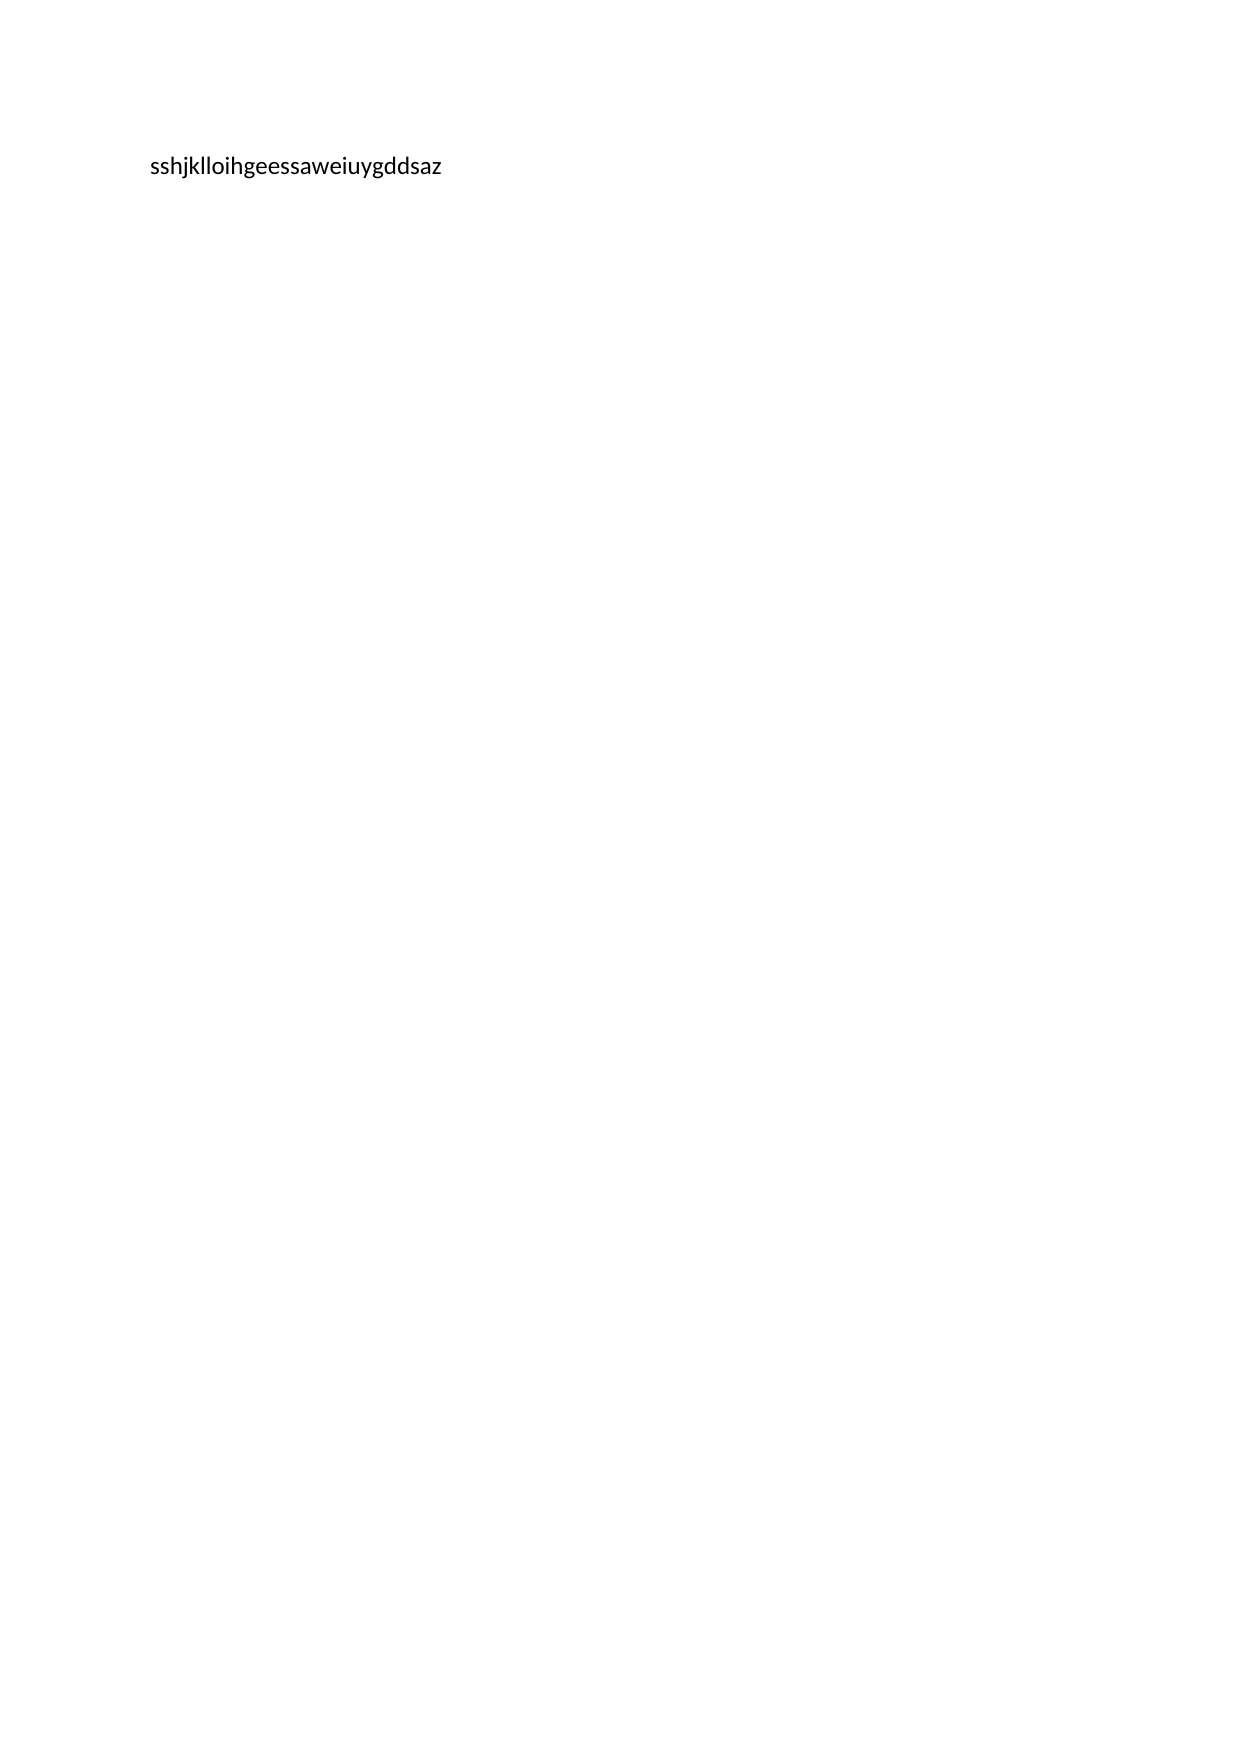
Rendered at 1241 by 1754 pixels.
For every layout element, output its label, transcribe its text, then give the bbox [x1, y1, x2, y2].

text sshjklloihgeessaweiuygddsaz [150, 150, 1090, 181]
